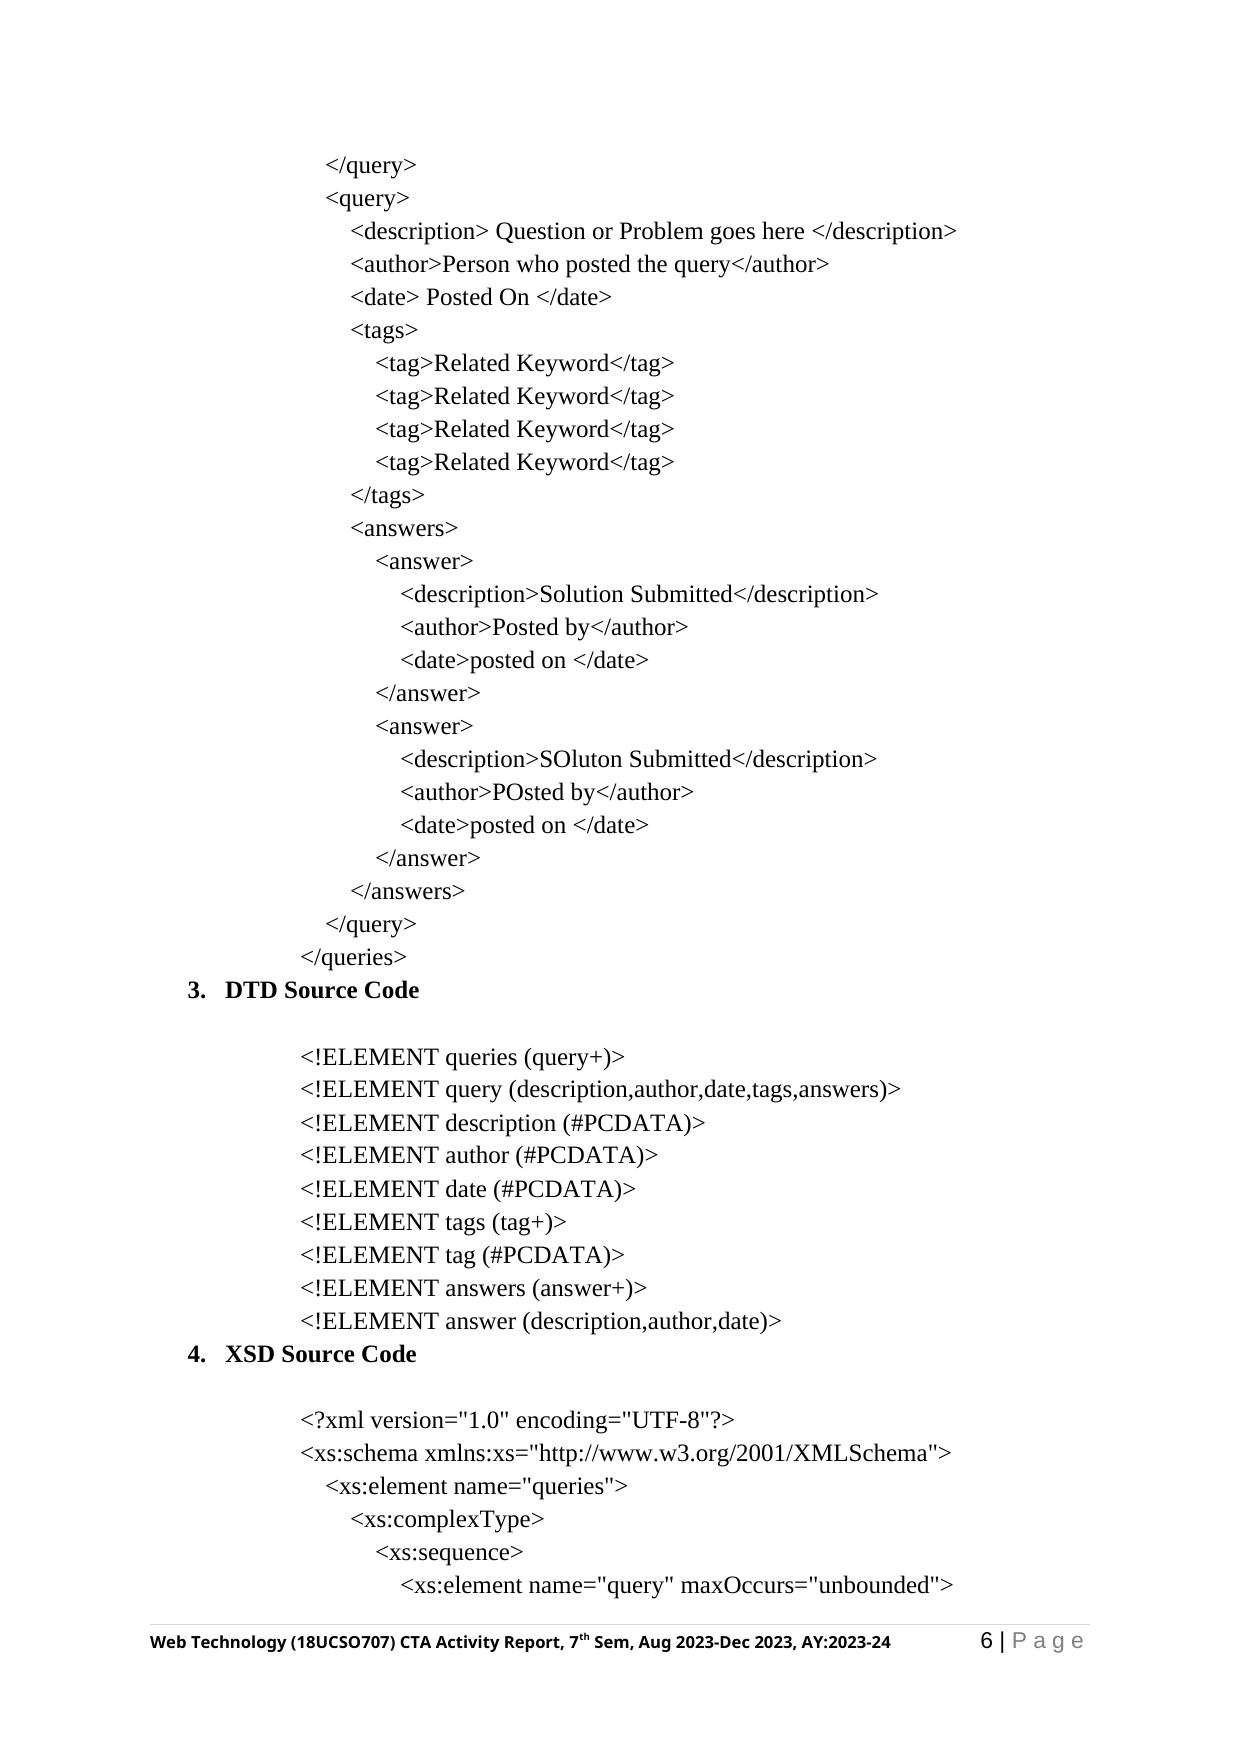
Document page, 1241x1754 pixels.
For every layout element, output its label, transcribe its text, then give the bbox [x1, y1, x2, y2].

list </queries> [300, 942, 1090, 971]
list <date>posted on </date> [300, 645, 1090, 674]
list <!ELEMENT description (#PCDATA)> [300, 1108, 1090, 1136]
list <xs:element name="queries"> [300, 1471, 1090, 1499]
list <xs:element name="query" maxOccurs="unbounded"> [300, 1570, 1090, 1599]
list <answer> [300, 711, 1090, 740]
list DTD Source Code [187, 976, 1090, 1004]
list <!ELEMENT tag (#PCDATA)> [300, 1240, 1090, 1268]
list <author>Posted by</author> [300, 612, 1090, 641]
list <author>POsted by</author> [300, 777, 1090, 806]
list <?xml version="1.0" encoding="UTF-8"?> [300, 1405, 1090, 1433]
list <!ELEMENT query (description,author,date,tags,answers)> [300, 1074, 1090, 1103]
list </tags> [300, 480, 1090, 509]
list </query> [300, 150, 1090, 179]
list <!ELEMENT answers (answer+)> [300, 1273, 1090, 1301]
list </answer> [300, 678, 1090, 707]
list <!ELEMENT date (#PCDATA)> [300, 1174, 1090, 1202]
list <author>Person who posted the query</author> [300, 249, 1090, 278]
list <xs:schema xmlns:xs="http://www.w3.org/2001/XMLSchema"> [300, 1438, 1090, 1467]
list <tags> [300, 315, 1090, 344]
list <!ELEMENT author (#PCDATA)> [300, 1141, 1090, 1169]
list <!ELEMENT answer (description,author,date)> [300, 1306, 1090, 1334]
list <date>posted on </date> [300, 810, 1090, 839]
list </query> [300, 909, 1090, 938]
list <xs:sequence> [300, 1537, 1090, 1566]
list <!ELEMENT tags (tag+)> [300, 1207, 1090, 1235]
list <query> [300, 183, 1090, 212]
list </answers> [300, 876, 1090, 905]
list <description> Question or Problem goes here </description> [300, 216, 1090, 245]
list <tag>Related Keyword</tag> [300, 447, 1090, 476]
list <description>Solution Submitted</description> [300, 579, 1090, 608]
list <tag>Related Keyword</tag> [300, 381, 1090, 410]
list <tag>Related Keyword</tag> [300, 414, 1090, 443]
list </answer> [300, 843, 1090, 872]
list <answers> [300, 513, 1090, 542]
list <description>SOluton Submitted</description> [300, 744, 1090, 773]
list <xs:complexType> [300, 1504, 1090, 1533]
list <tag>Related Keyword</tag> [300, 348, 1090, 377]
list XSD Source Code [187, 1339, 1090, 1367]
list <answer> [300, 546, 1090, 575]
list <!ELEMENT queries (query+)> [300, 1042, 1090, 1070]
list <date> Posted On </date> [300, 282, 1090, 311]
